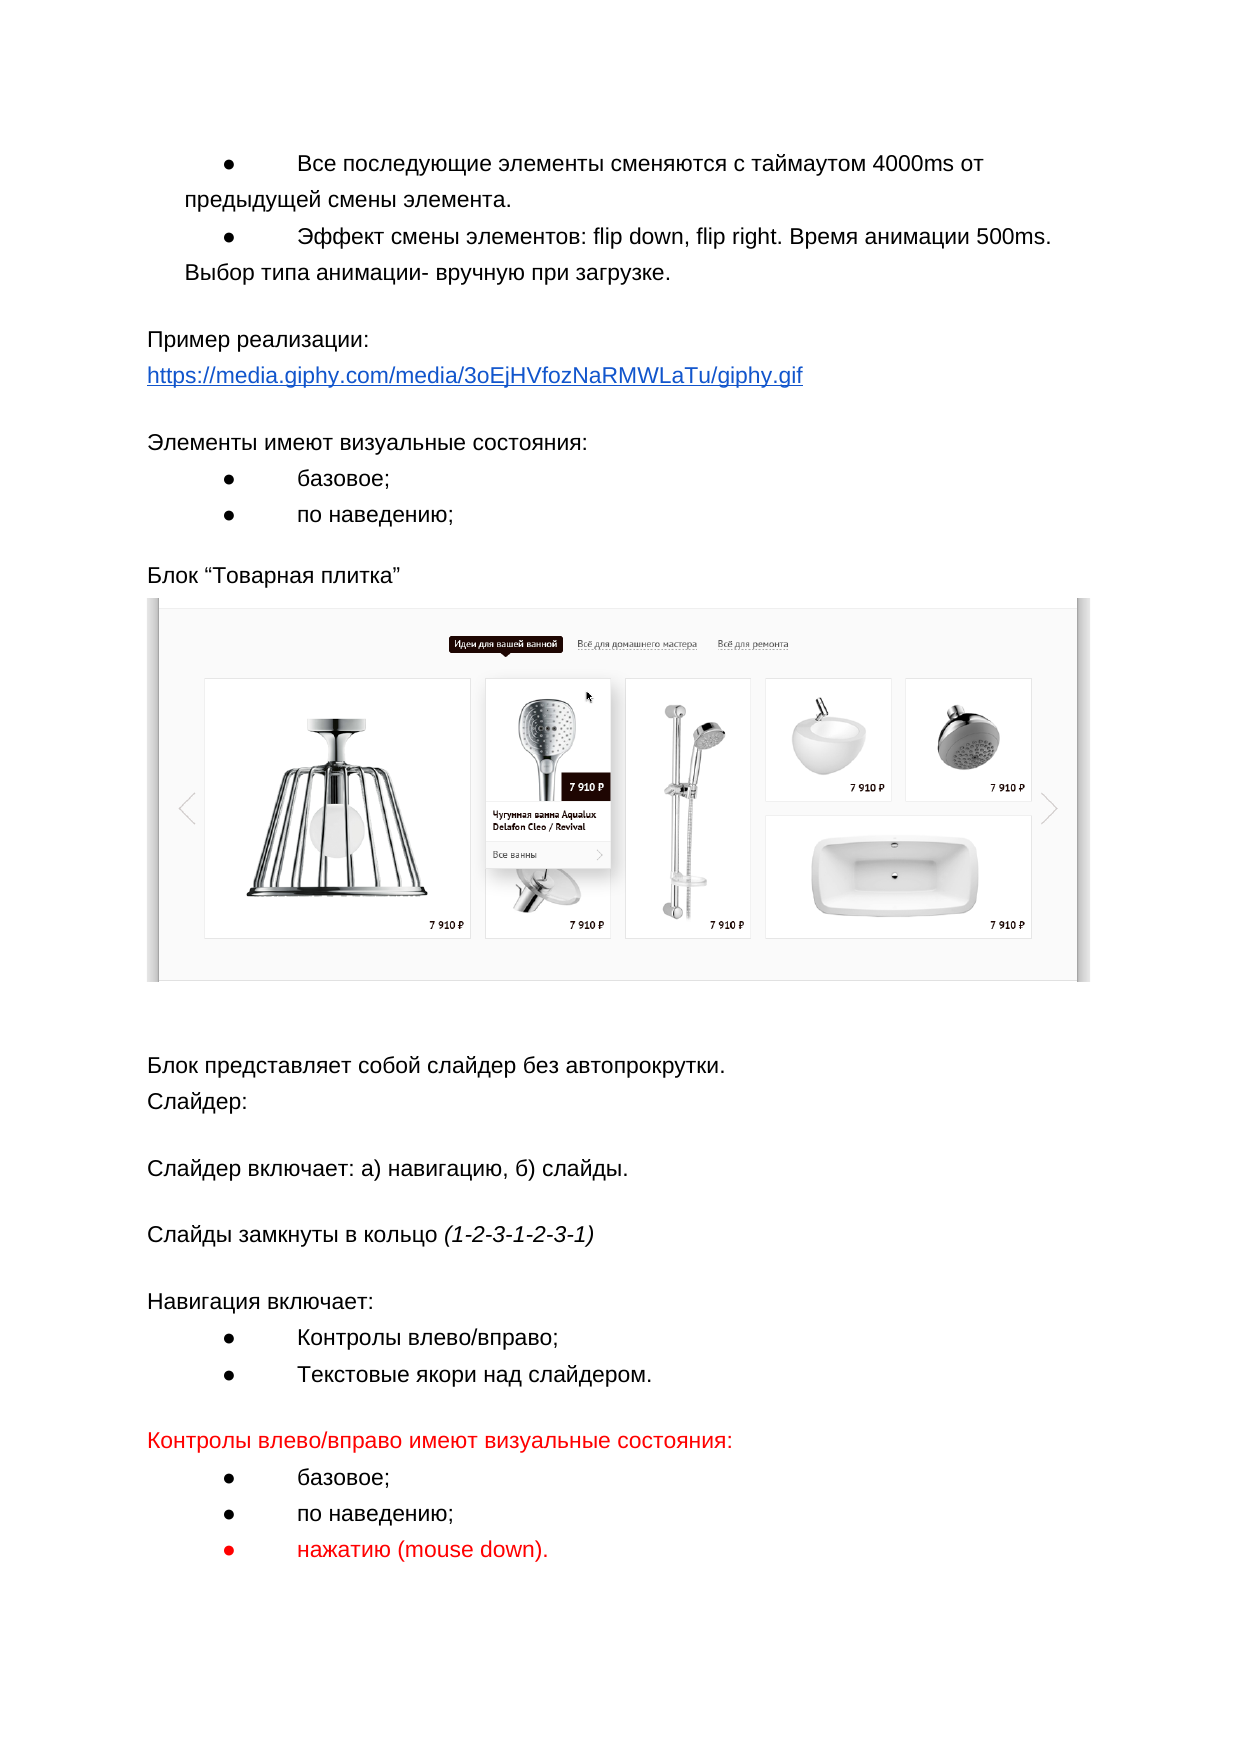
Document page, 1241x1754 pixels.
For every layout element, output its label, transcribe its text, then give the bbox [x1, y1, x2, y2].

text Элементы имеют визуальные состояния: [147, 428, 1090, 455]
picture [146, 598, 1091, 982]
text Блок “Товарная плитка” [147, 562, 1090, 588]
list базовое; [184, 1463, 1090, 1490]
text Контролы влево/вправо имеют визуальные состояния: [147, 1427, 1090, 1453]
text Слайды замкнуты в кольцо (1-2-3-1-2-3-1) [147, 1221, 1090, 1248]
list Все последующие элементы сменяются с таймаутом 4000ms от предыдущей смены элемента. [184, 150, 1090, 213]
text Навигация включает: [147, 1288, 1090, 1314]
list базовое; [184, 465, 1090, 491]
list Текстовые якори над слайдером. [184, 1361, 1090, 1387]
text Пример реализации: [147, 326, 1090, 352]
list Контролы влево/вправо; [184, 1324, 1090, 1351]
list нажатию (mouse down). [184, 1536, 1090, 1562]
list по наведению; [184, 501, 1090, 528]
text Блок представляет собой слайдер без автопрокрутки. [147, 1052, 1090, 1078]
text Слайдер: [147, 1088, 1090, 1114]
text Слайдер включает: а) навигацию, б) слайды. [147, 1155, 1090, 1181]
list Эффект смены элементов: flip down, flip right. Время анимации 500ms. Выбор типа анимации- вручную при загрузке. [184, 223, 1090, 285]
text https://media.giphy.com/media/3oEjHVfozNaRMWLaTu/giphy.gif [147, 362, 1090, 388]
list по наведению; [184, 1500, 1090, 1526]
